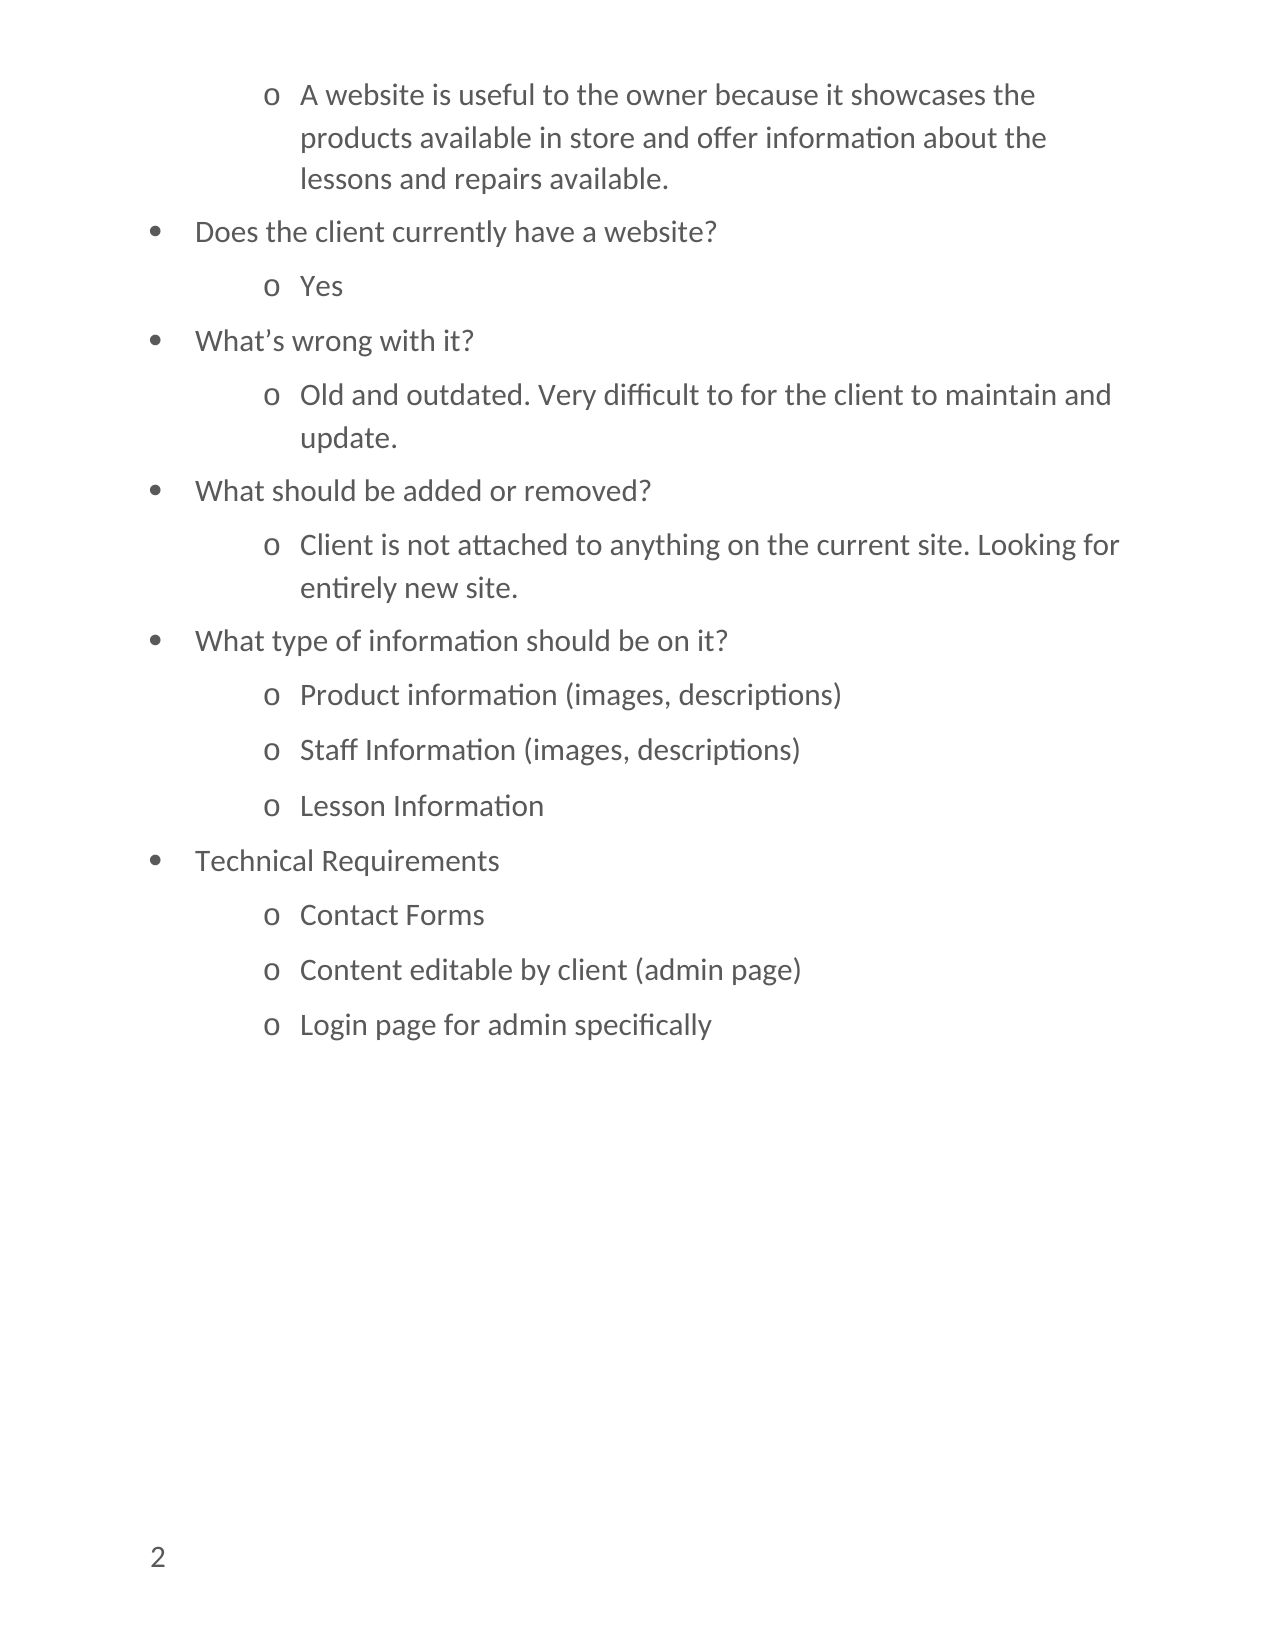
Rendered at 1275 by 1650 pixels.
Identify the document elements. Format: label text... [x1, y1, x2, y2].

list What’s wrong with it? [150, 321, 1125, 359]
list Old and outdated. Very difficult to for the client to maintain and update. [262, 375, 1125, 456]
list Yes [262, 266, 1125, 306]
list Contact Forms [262, 895, 1125, 934]
list Technical Requirements [150, 841, 1125, 879]
list A website is useful to the owner because it showcases the products available in store and offer information about the lessons and repairs available. [262, 75, 1125, 197]
list What type of information should be on it? [150, 621, 1125, 659]
list Staff Information (images, descriptions) [262, 730, 1125, 770]
list Content editable by client (admin page) [262, 950, 1125, 990]
list Client is not attached to anything on the current site. Looking for entirely new site. [262, 525, 1125, 606]
list Login page for admin specifically [262, 1005, 1125, 1045]
list Product information (images, descriptions) [262, 675, 1125, 715]
list Lesson Information [262, 786, 1125, 825]
list Does the client currently have a website? [150, 212, 1125, 251]
list What should be added or removed? [150, 471, 1125, 509]
